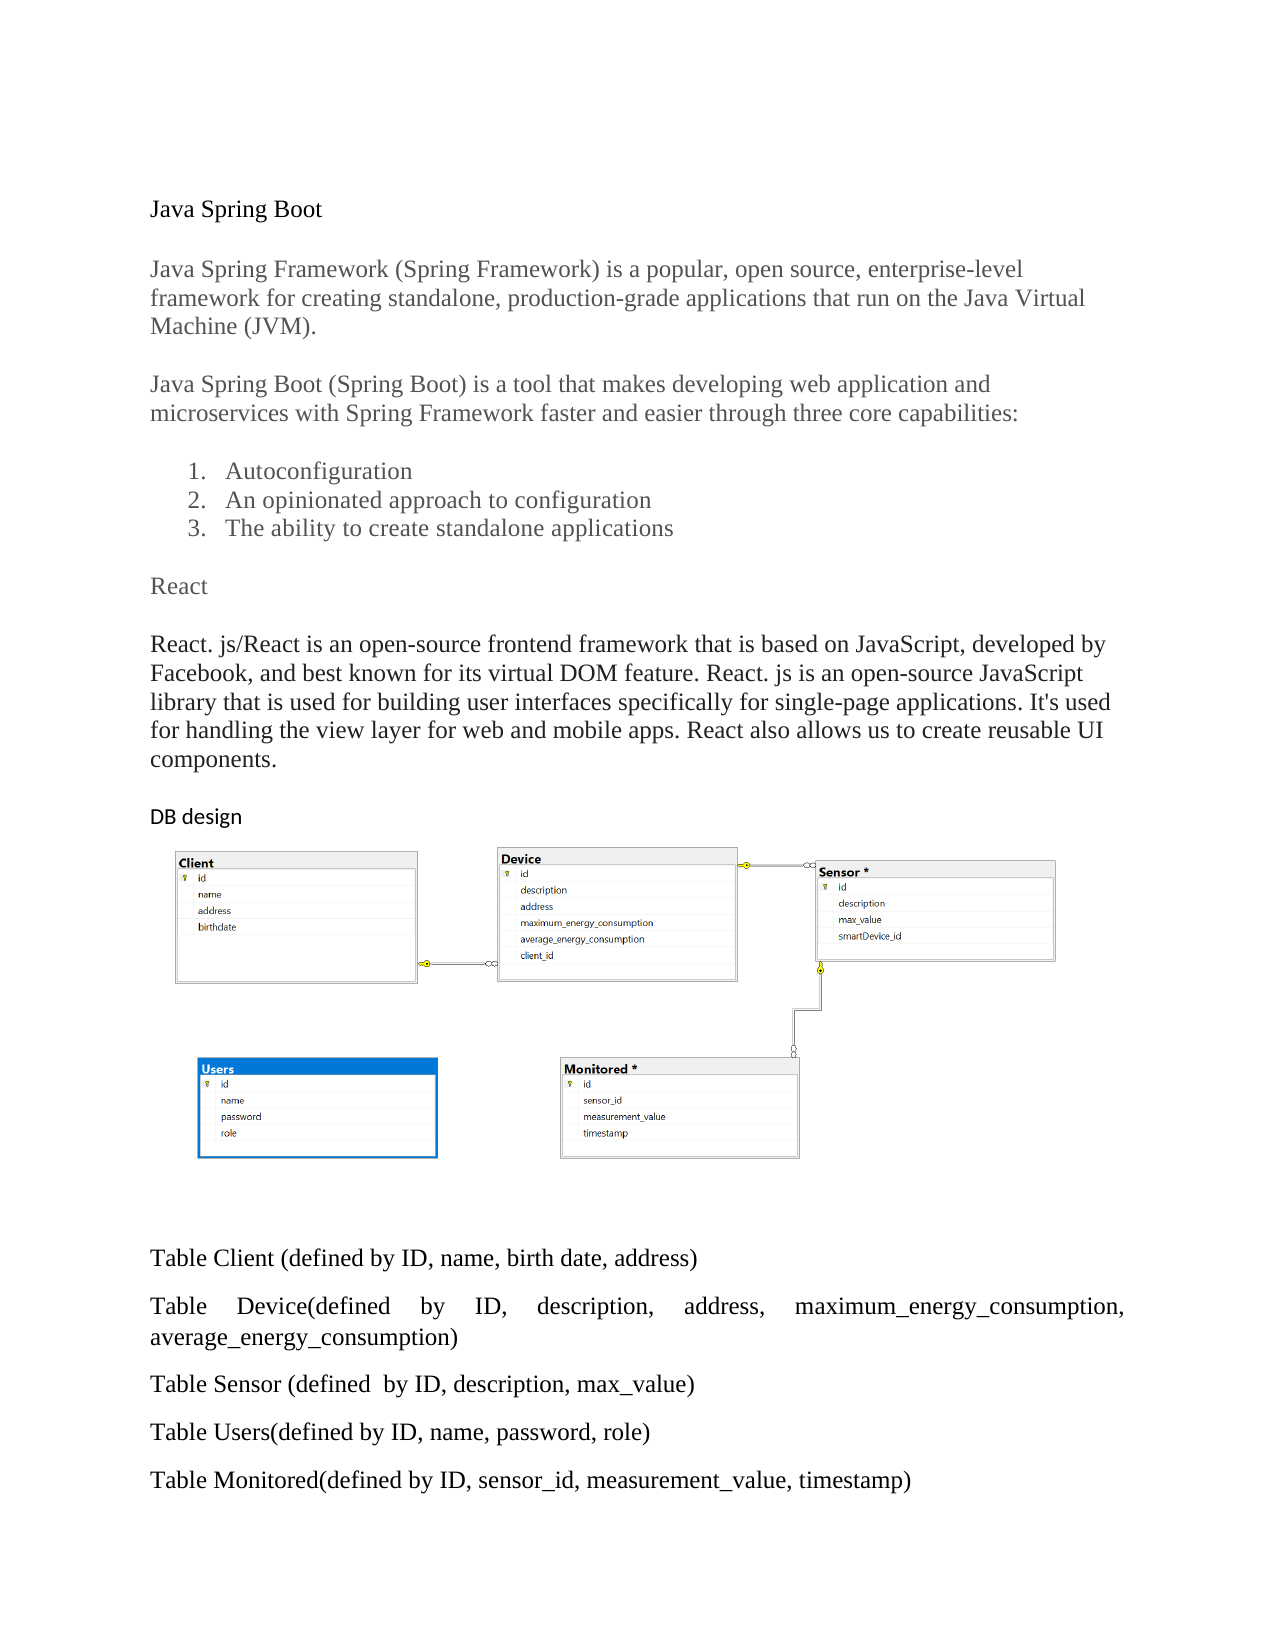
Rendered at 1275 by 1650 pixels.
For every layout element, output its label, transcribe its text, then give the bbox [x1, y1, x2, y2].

list An opinionated approach to configuration [187, 485, 1125, 513]
list The ability to create standalone applications [187, 513, 1125, 542]
text Table Users(defined by ID, name, password, role) [150, 1417, 1125, 1446]
text Table Client (defined by ID, name, birth date, address) [150, 1243, 1125, 1272]
text Java Spring Boot [150, 194, 1125, 222]
text Table Sensor (defined by ID, description, max_value) [150, 1369, 1125, 1398]
text Java Spring Boot (Spring Boot) is a tool that makes developing web application and microservices with Spring Framework faster and easier through three core capabilities: [150, 369, 1125, 427]
text React. js/React is an open-source frontend framework that is based on JavaScript, developed by Facebook, and best known for its virtual DOM feature. React. js is an open-source JavaScript library that is used for building user interfaces specifically for single-page applications. It's used for handling the view layer for web and mobile apps. React also allows us to create reusable UI components. [277, 629, 1125, 773]
list Autoconfiguration [187, 456, 1125, 485]
text DB design [150, 802, 1125, 830]
text Table Monitored(defined by ID, sensor_id, measurement_value, timestamp) [150, 1465, 1125, 1494]
picture [150, 830, 1125, 1214]
text Table Device(defined by ID, description, address, maximum_energy_consumption, average_energy_consumption) [150, 1291, 1125, 1351]
text React [150, 571, 1125, 600]
text Java Spring Framework (Spring Framework) is a popular, open source, enterprise-level framework for creating standalone, production-grade applications that run on the Java Virtual Machine (JVM). [150, 254, 1125, 340]
